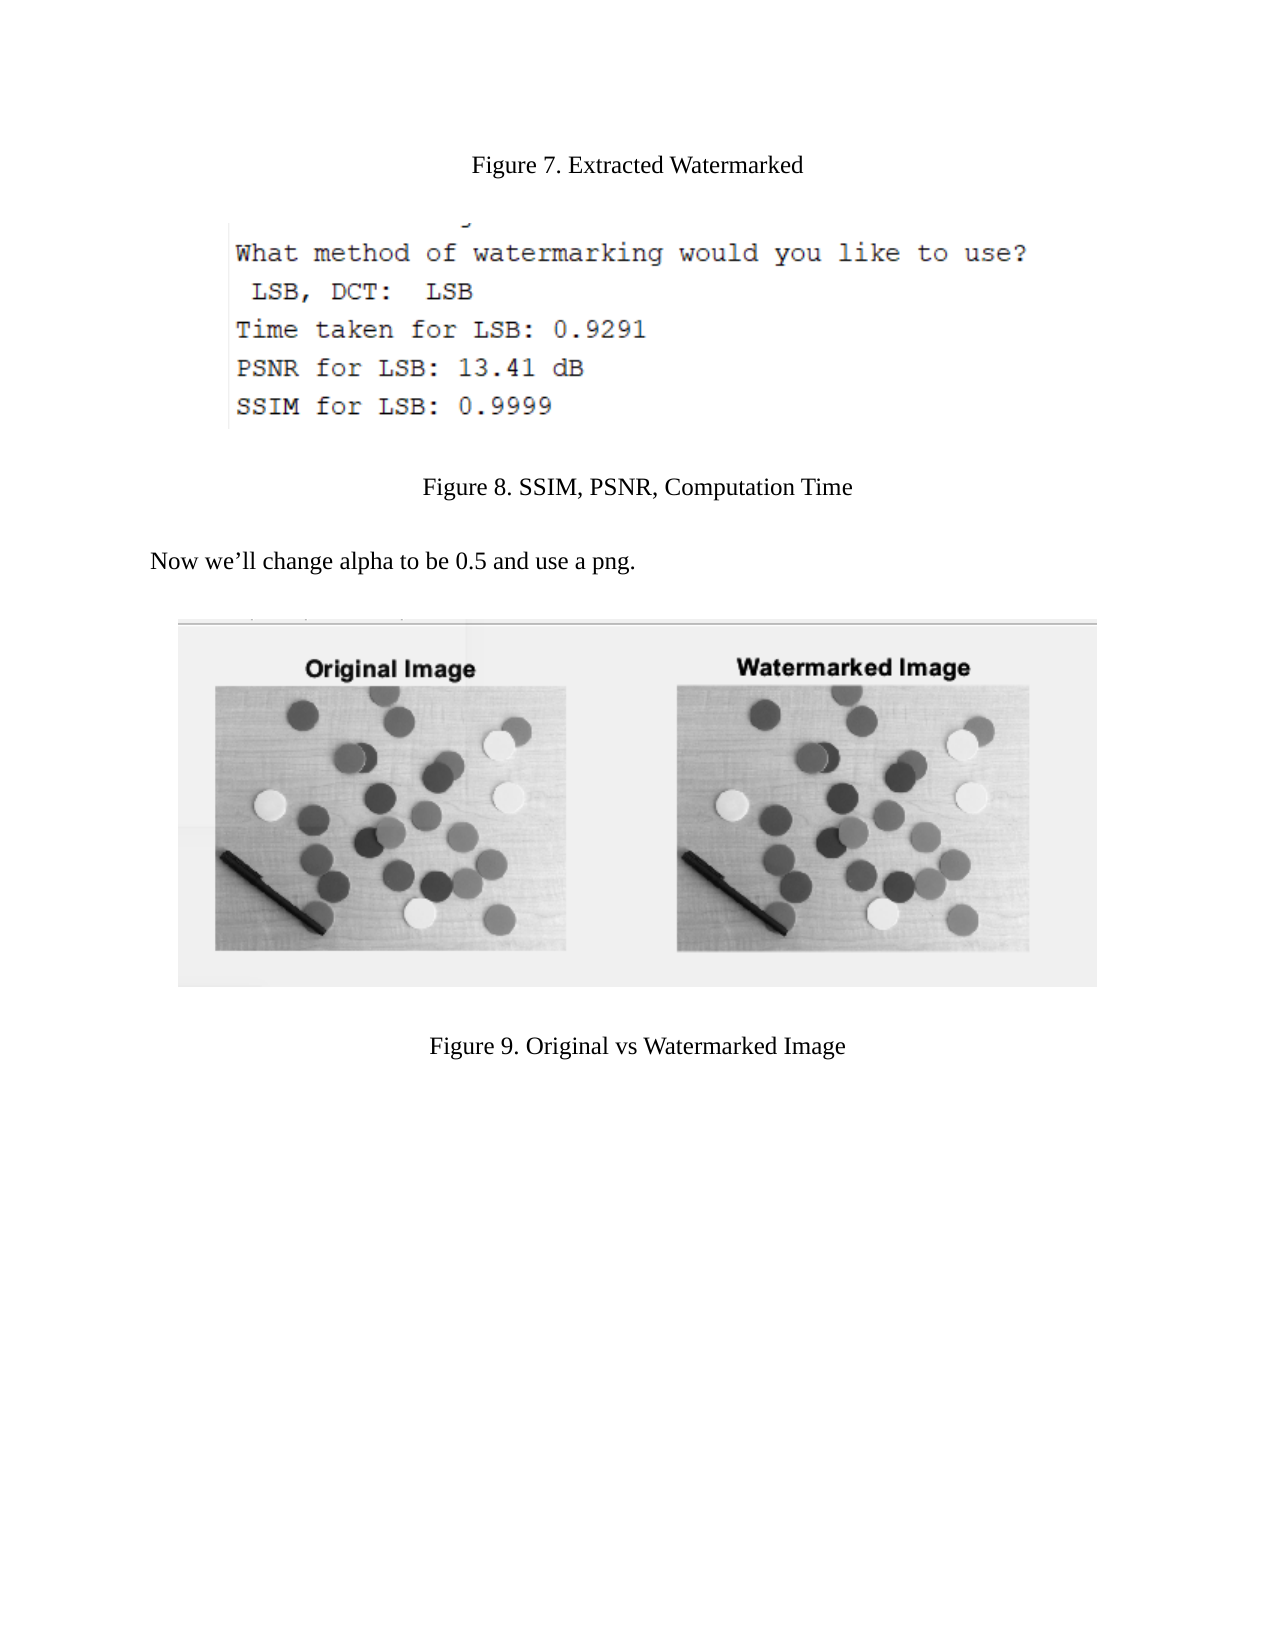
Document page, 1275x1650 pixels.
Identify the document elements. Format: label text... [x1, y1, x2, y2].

text Figure 7. Extracted Watermarked [150, 150, 1125, 179]
text Figure 8. SSIM, PSNR, Computation Time [150, 472, 1125, 501]
text Now we’ll change alpha to be 0.5 and use a png. [150, 546, 1125, 575]
picture [178, 619, 1097, 987]
text Figure 9. Original vs Watermarked Image [150, 1031, 1125, 1059]
picture [228, 223, 1047, 429]
